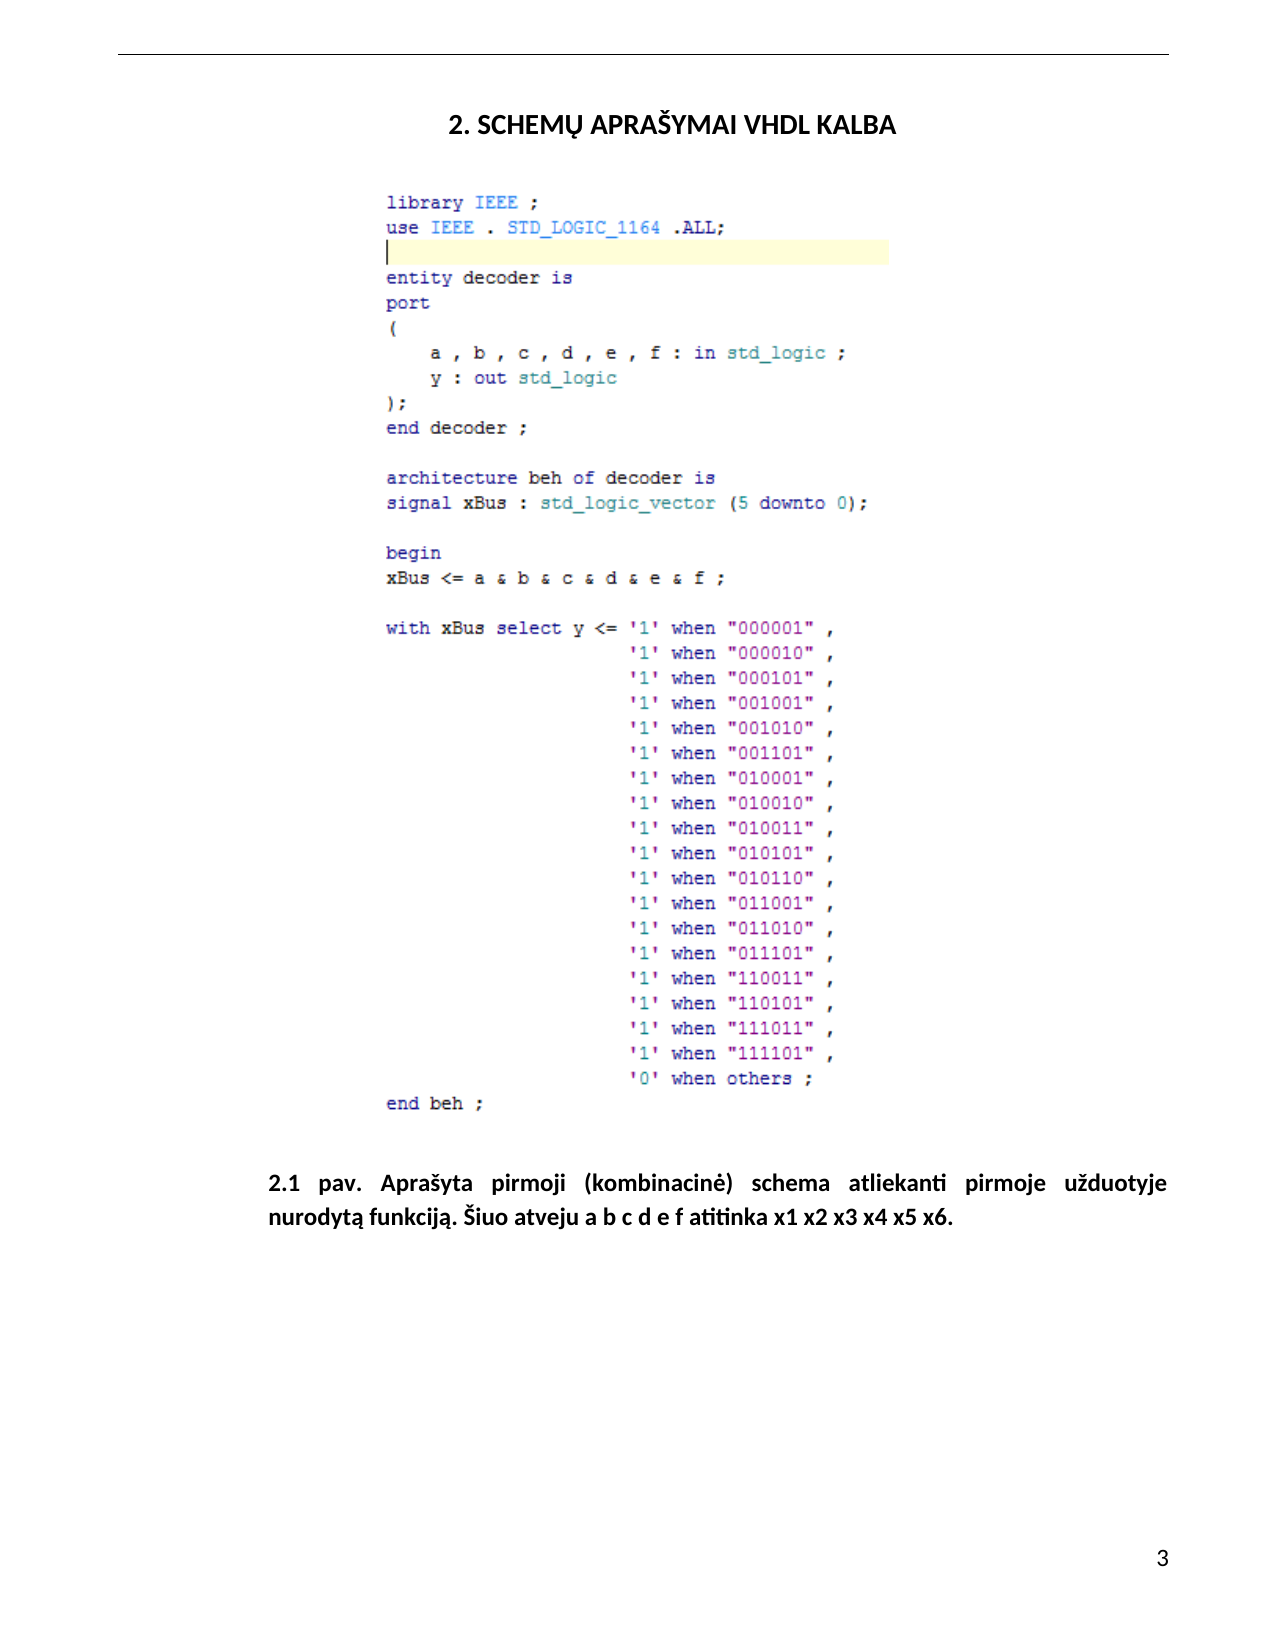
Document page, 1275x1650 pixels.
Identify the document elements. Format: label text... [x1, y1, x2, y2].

picture [386, 190, 889, 1119]
text 2. SCHEMŲ APRAŠYMAI VHDL KALBA [118, 106, 1169, 142]
